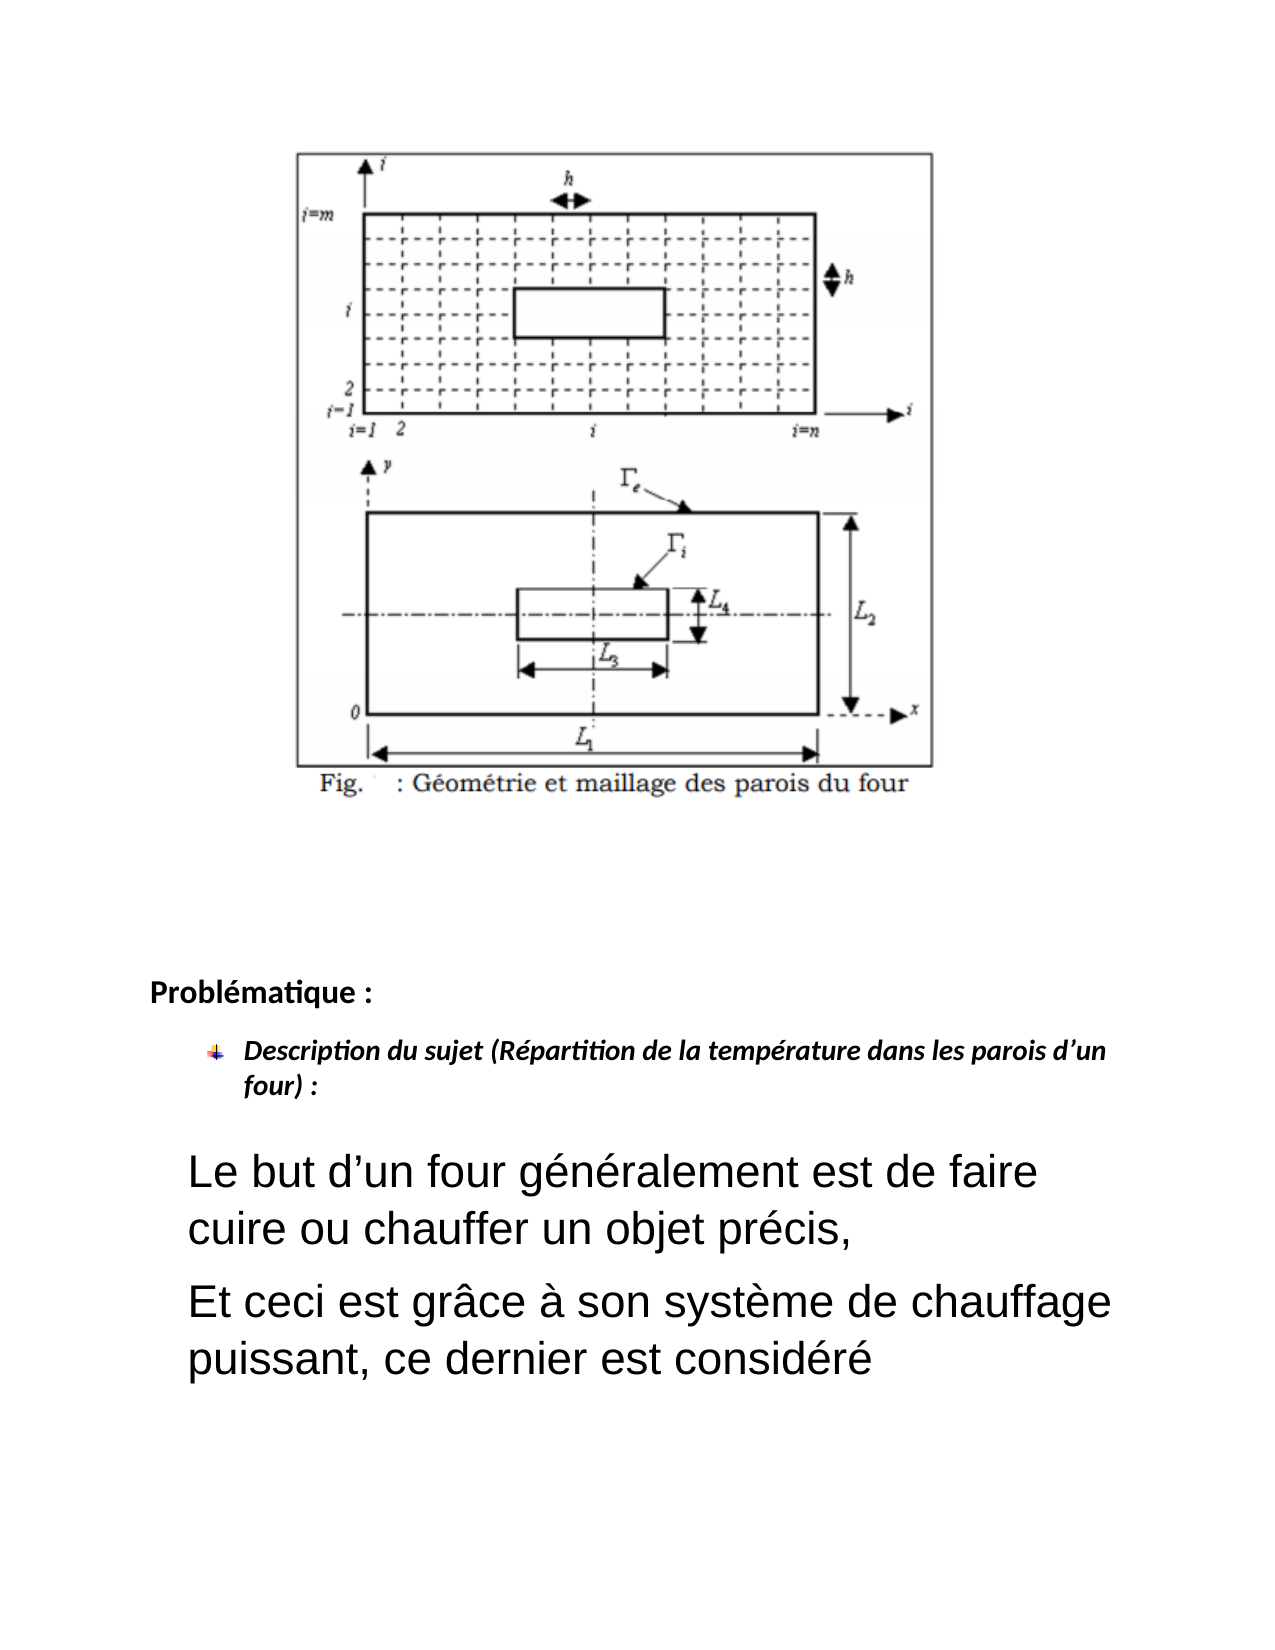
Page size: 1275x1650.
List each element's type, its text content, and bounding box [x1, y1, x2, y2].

text Problématique : [150, 971, 1125, 1012]
text Et ceci est grâce à son système de chauffage puissant, ce dernier est considéré [187, 1275, 1125, 1384]
list Description du sujet (Répartition de la température dans les parois d’un four) : [206, 1032, 1125, 1103]
picture [207, 1043, 224, 1060]
text Le but d’un four généralement est de faire cuire ou chauffer un objet précis, [187, 1144, 1125, 1254]
picture [291, 150, 954, 804]
